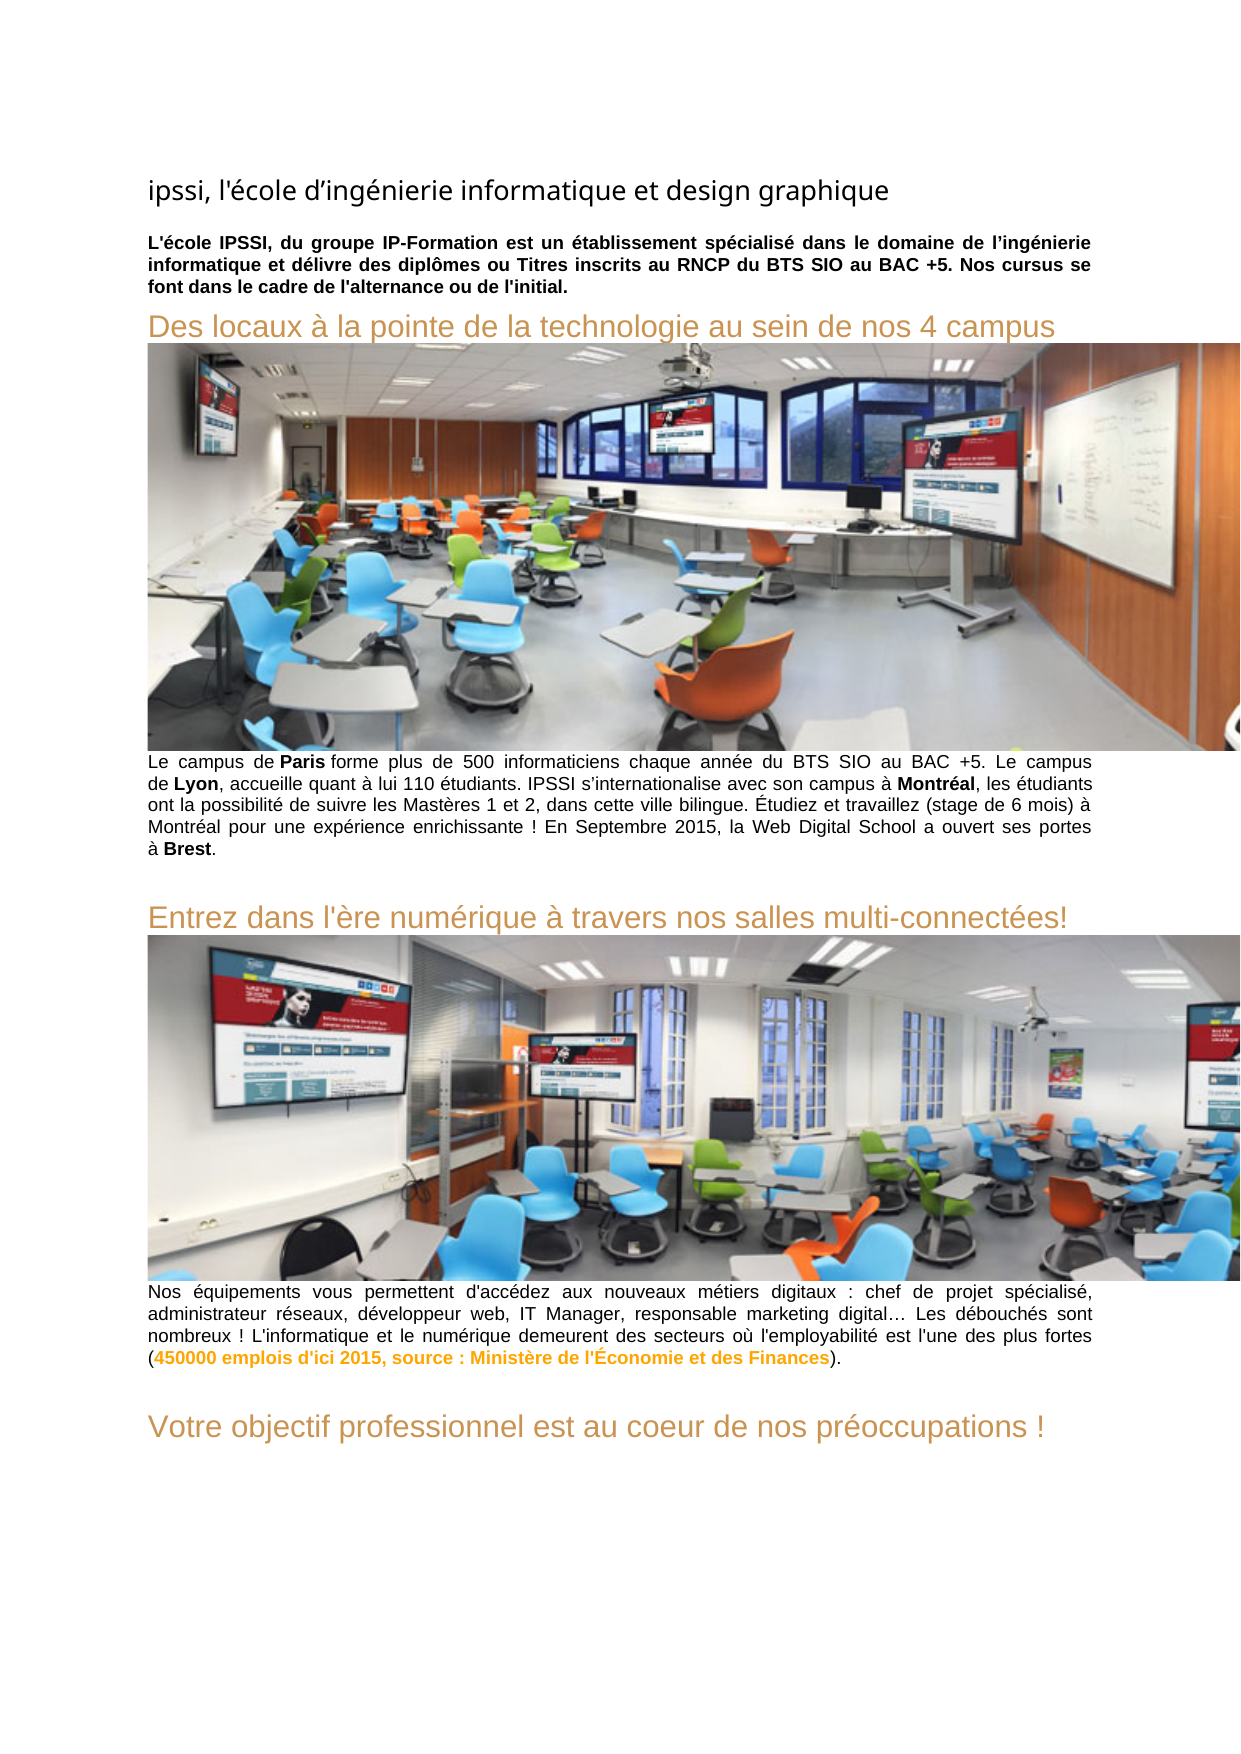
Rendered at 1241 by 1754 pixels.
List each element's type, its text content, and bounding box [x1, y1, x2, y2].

text L'école IPSSI, du groupe IP-Formation est un établissement spécialisé dans le domaine de l’ingénierie informatique et délivre des diplômes ou Titres inscrits au RNCP du BTS SIO au BAC +5. Nos cursus se font dans le cadre de l'alternance ou de l'initial. [148, 231, 1093, 297]
text ipssi, l'école d’ingénierie informatique et design graphique [148, 171, 1093, 208]
text Le campus de Paris forme plus de 500 informaticiens chaque année du BTS SIO au BAC +5. Le campus de Lyon, accueille quant à lui 110 étudiants. IPSSI s’internationalise avec son campus à Montréal, les étudiants ont la possibilité de suivre les Mastères 1 et 2, dans cette ville bilingue. Étudiez et travaillez (stage de 6 mois) à Montréal pour une expérience enrichissante ! En Septembre 2015, la Web Digital School a ouvert ses portes à Brest. [148, 751, 1093, 859]
picture [147, 343, 1241, 751]
text Entrez dans l'ère numérique à travers nos salles multi-connectées! [148, 889, 1093, 935]
text Votre objectif professionnel est au coeur de nos préoccupations ! [148, 1397, 1093, 1444]
text Nos équipements vous permettent d'accédez aux nouveaux métiers digitaux : chef de projet spécialisé, administrateur réseaux, développeur web, IT Manager, responsable marketing digital… Les débouchés sont nombreux ! L'informatique et le numérique demeurent des secteurs où l'employabilité est l'une des plus fortes (450000 emplois d'ici 2015, source : Ministère de l'Économie et des Finances). [148, 1281, 1093, 1368]
picture [147, 935, 1241, 1281]
text Des locaux à la pointe de la technologie au sein de nos 4 campus [148, 297, 1093, 343]
